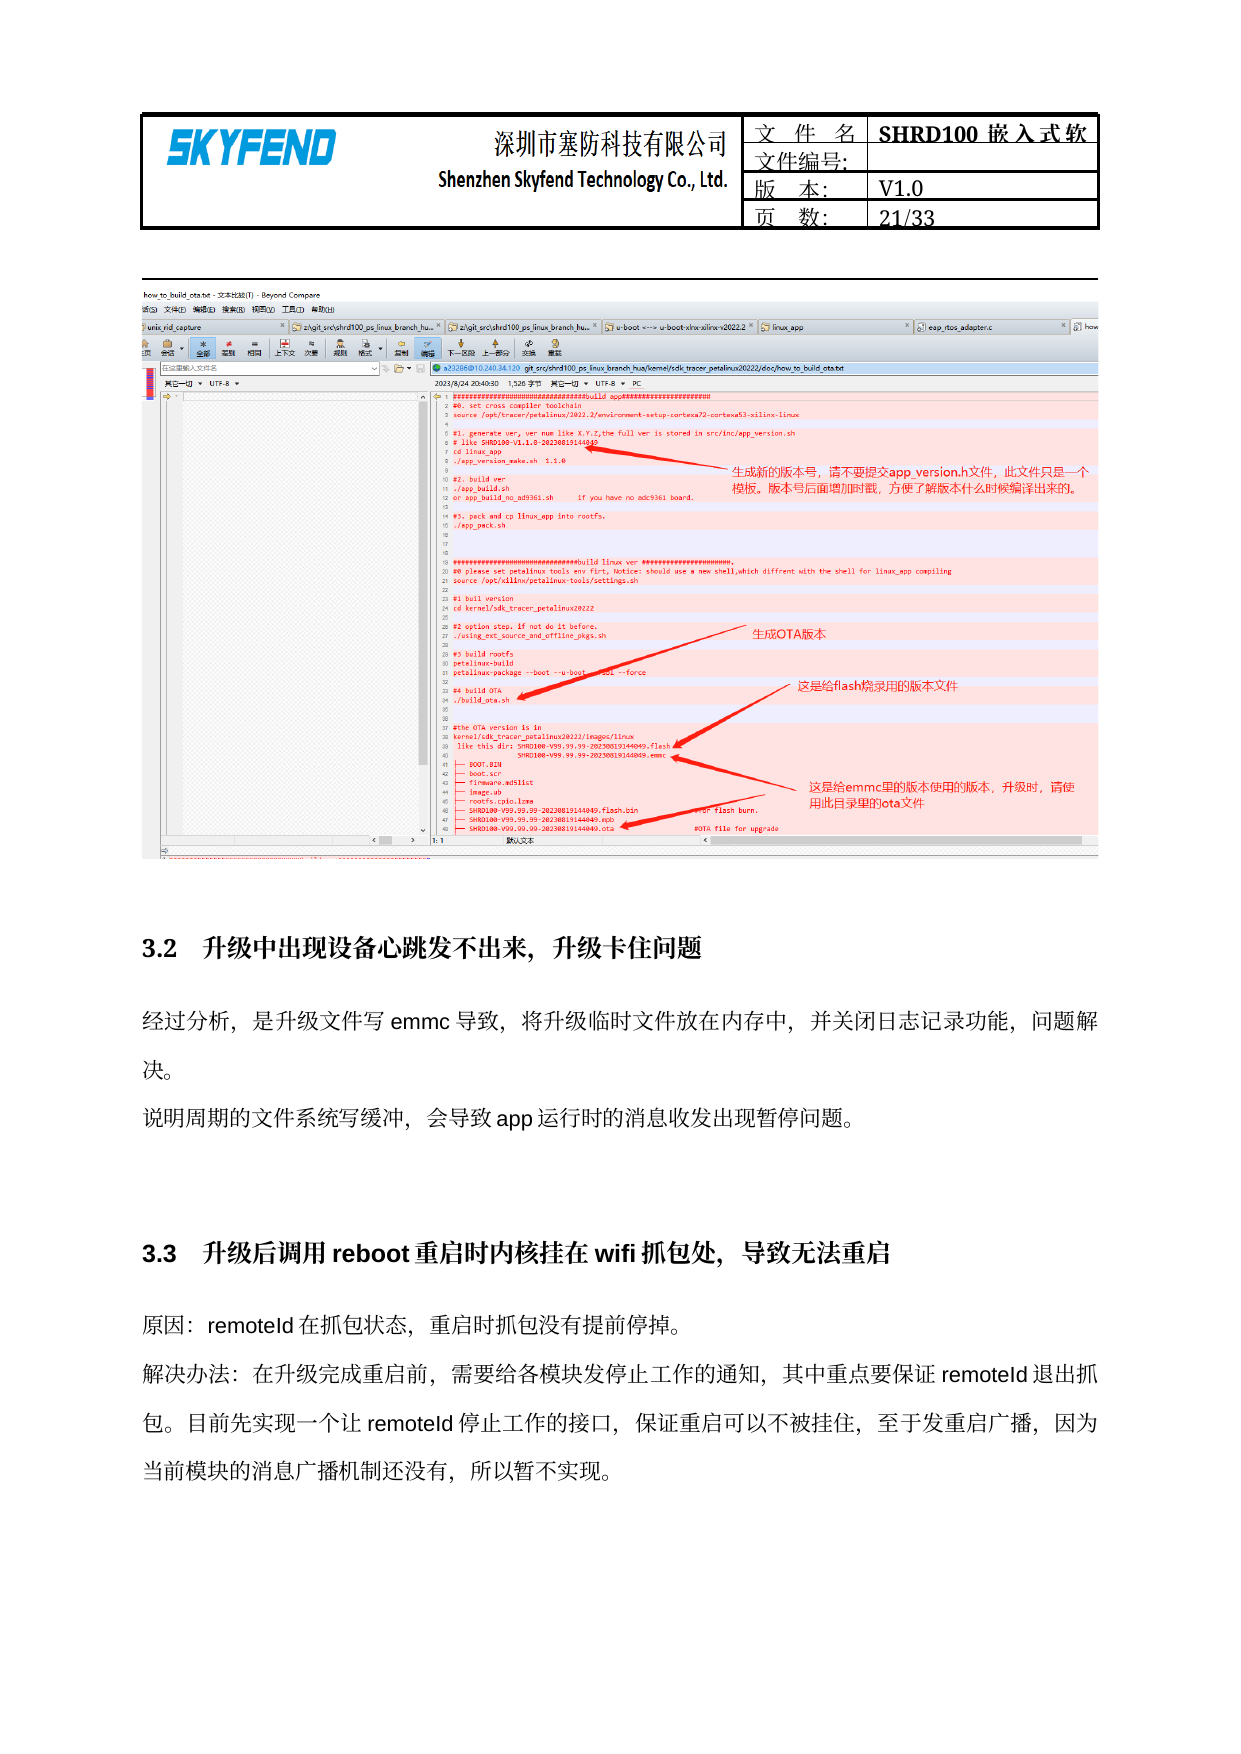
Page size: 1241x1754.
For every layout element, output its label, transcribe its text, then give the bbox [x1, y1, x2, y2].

subtitle 升级后调用reboot重启时内核挂在wifi抓包处，导致无法重启 [142, 1219, 1098, 1284]
text 解决办法：在升级完成重启前，需要给各模块发停止工作的通知，其中重点要保证remoteId退出抓包。目前先实现一个让remoteId停止工作的接口，保证重启可以不被挂住，至于发重启广播，因为当前模块的消息广播机制还没有，所以暂不实现。 [142, 1356, 1098, 1486]
picture [161, 119, 732, 199]
subtitle 升级中出现设备心跳发不出来，升级卡住问题 [142, 914, 1098, 979]
text 原因：remoteId在抓包状态，重启时抓包没有提前停掉。 [142, 1308, 1098, 1341]
text 说明周期的文件系统写缓冲，会导致app运行时的消息收发出现暂停问题。 [142, 1101, 1098, 1133]
picture [141, 291, 1099, 859]
text 经过分析，是升级文件写emmc导致，将升级临时文件放在内存中，并关闭日志记录功能，问题解决。 [142, 1004, 1098, 1085]
